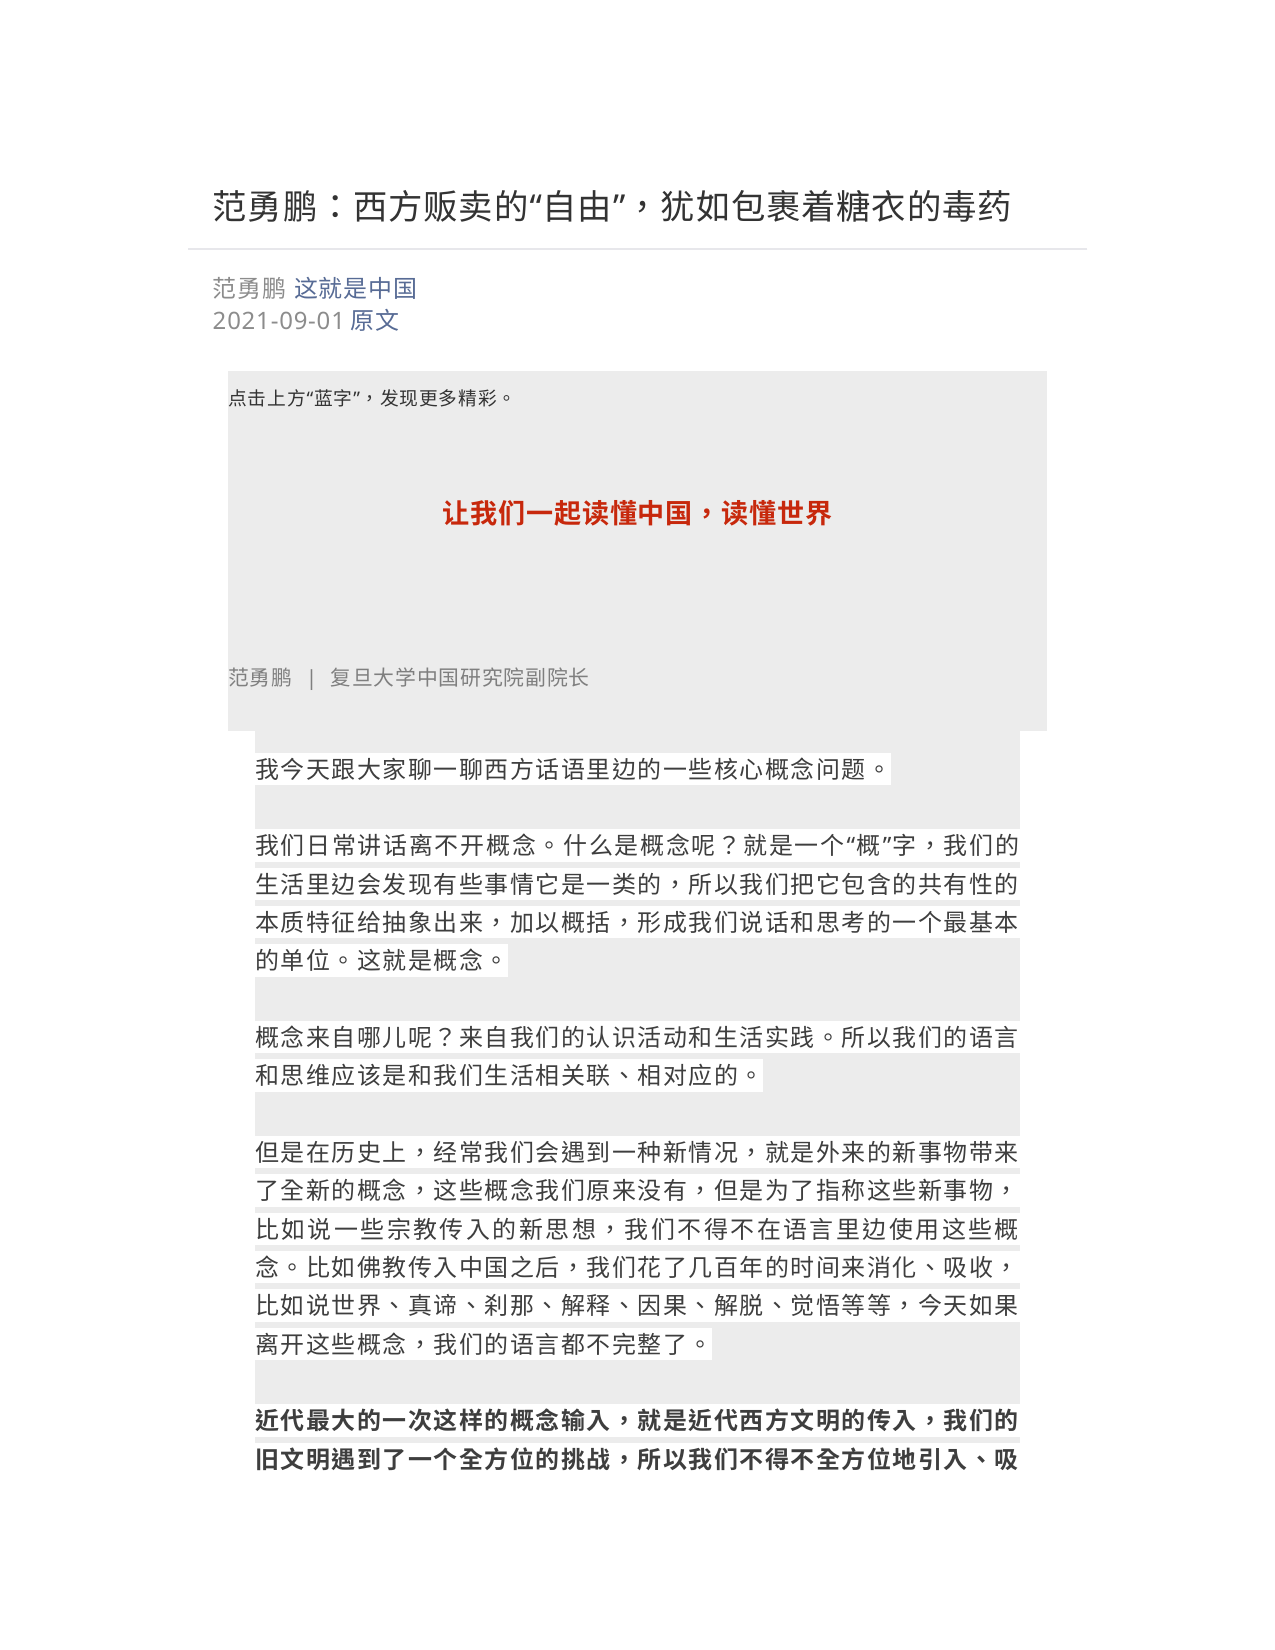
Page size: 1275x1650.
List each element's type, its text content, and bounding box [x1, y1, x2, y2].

text 我们日常讲话离不开概念。什么是概念呢？就是一个“概”字，我们的生活里边会发现有些事情它是一类的，所以我们把它包含的共有性的本质特征给抽象出来，加以概括，形成我们说话和思考的一个最基本的单位。这就是概念。 [255, 938, 1020, 977]
list 范勇鹏 这就是中国 [212, 272, 1062, 304]
text 范勇鹏 | 复旦大学中国研究院副院长 [228, 651, 1047, 691]
text 点击上方“蓝字”，发现更多精彩。 [228, 371, 1047, 411]
text 概念来自哪儿呢？来自我们的认识活动和生活实践。所以我们的语言和思维应该是和我们生活相关联、相对应的。 [255, 1053, 1020, 1092]
title 范勇鹏：西方贩卖的“自由”，犹如包裹着糖衣的毒药 [187, 150, 1087, 250]
text 但是在历史上，经常我们会遇到一种新情况，就是外来的新事物带来了全新的概念，这些概念我们原来没有，但是为了指称这些新事物，比如说一些宗教传入的新思想，我们不得不在语言里边使用这些概念。比如佛教传入中国之后，我们花了几百年的时间来消化、吸收，比如说世界、真谛、刹那、解释、因果、解脱、觉悟等等，今天如果离开这些概念，我们的语言都不完整了。 [255, 1322, 1020, 1360]
text 2021-09-01原文 [212, 304, 1062, 337]
text 让我们一起读懂中国，读懂世界 [228, 491, 1047, 531]
text 我今天跟大家聊一聊西方话语里边的一些核心概念问题。 [255, 747, 1020, 785]
